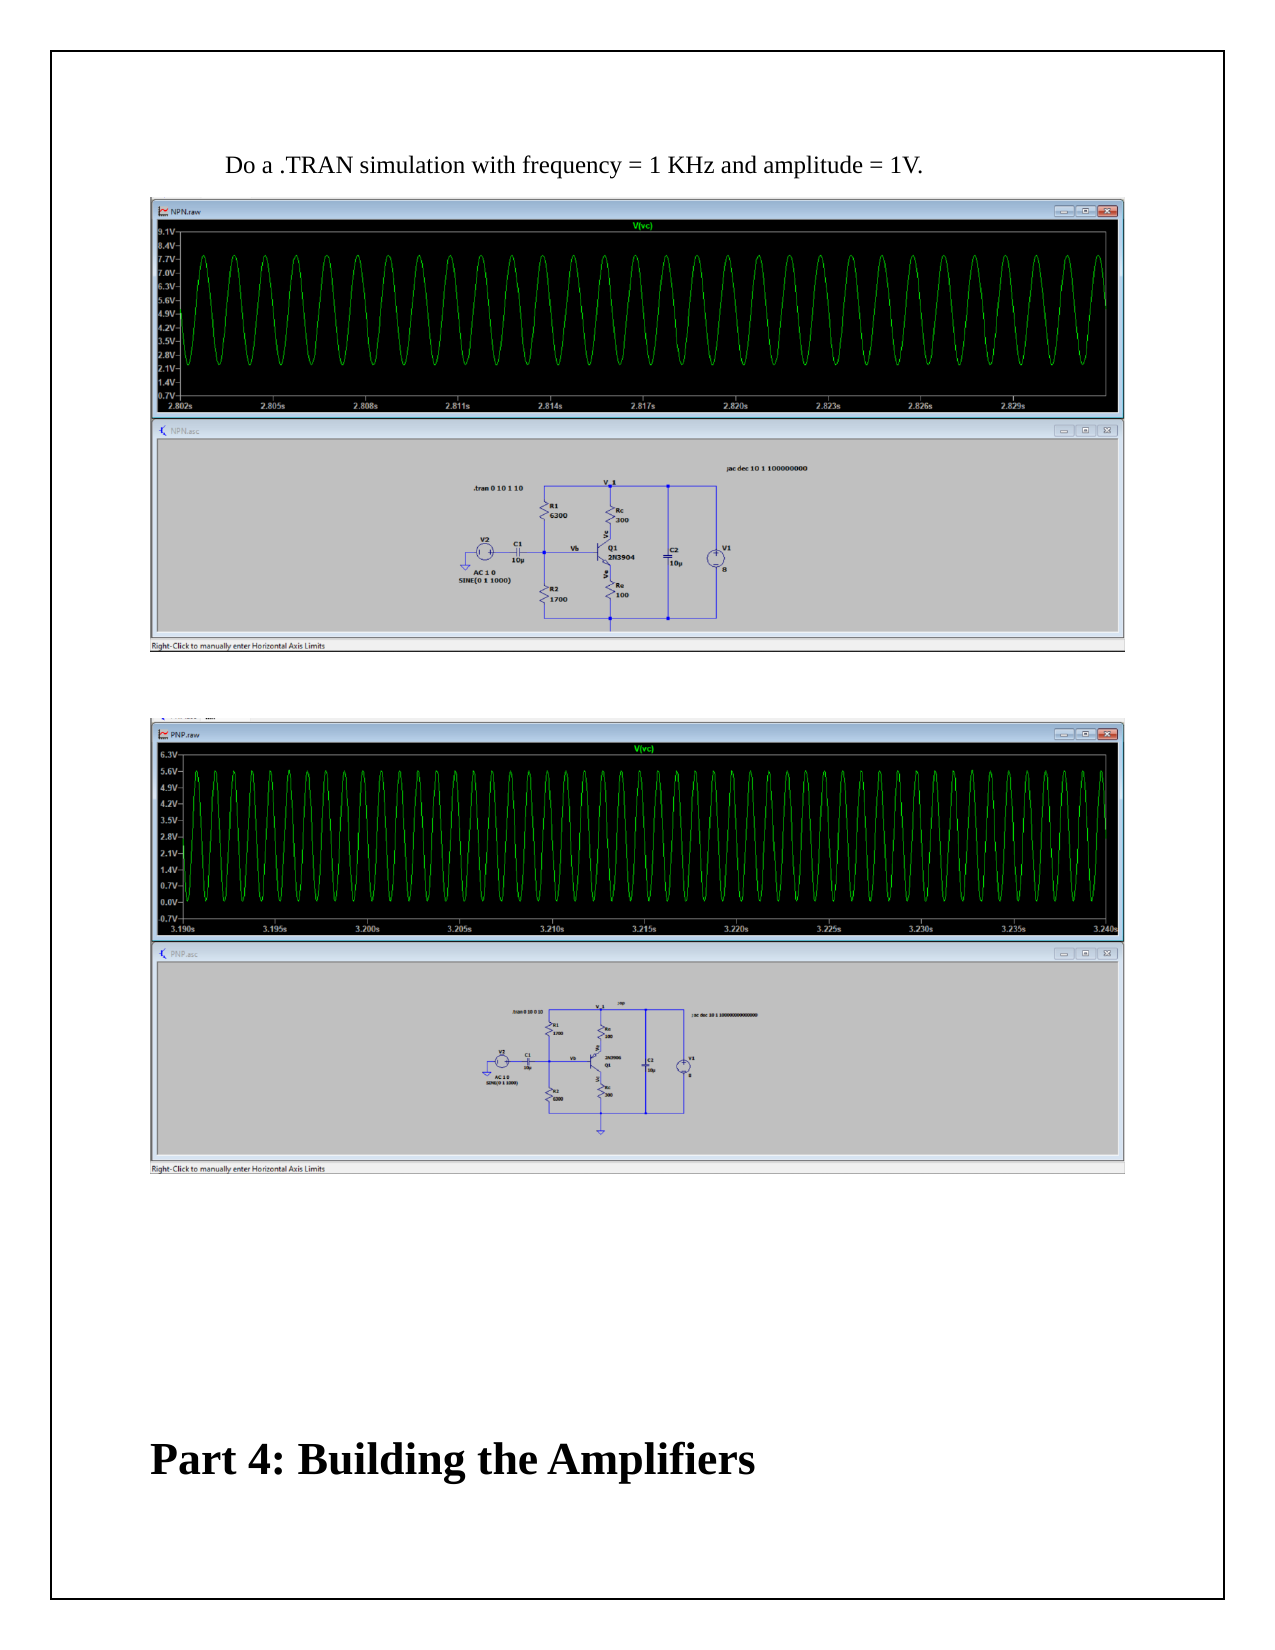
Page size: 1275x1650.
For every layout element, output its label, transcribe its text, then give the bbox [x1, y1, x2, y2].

picture [150, 718, 1125, 1174]
text Part 4: Building the Amplifiers [150, 1431, 1125, 1484]
text Do a .TRAN simulation with frequency = 1 KHz and amplitude = 1V. [225, 150, 1125, 179]
picture [150, 197, 1125, 652]
